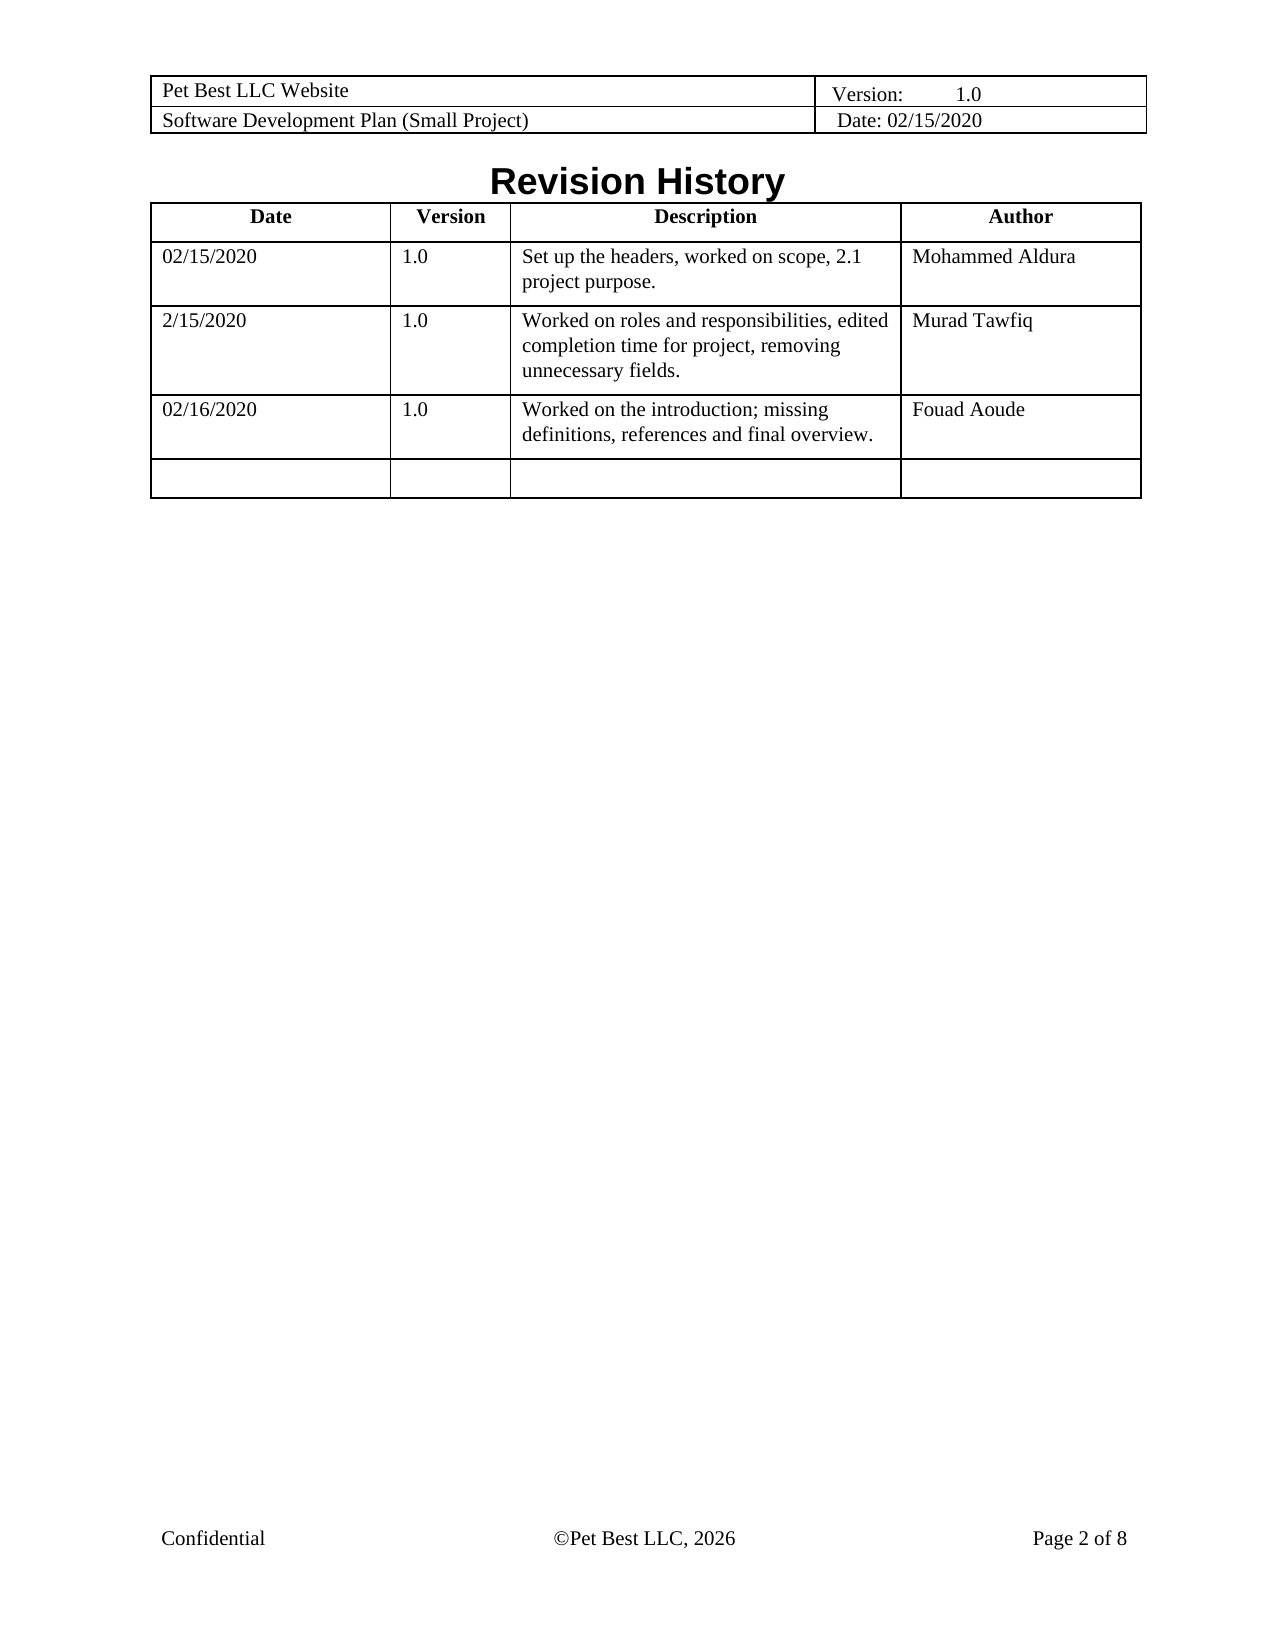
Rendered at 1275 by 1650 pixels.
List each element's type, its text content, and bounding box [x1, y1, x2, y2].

table_cell 02/15/2020 [152, 243, 390, 305]
table_cell Worked on the introduction; missing definitions, references and final overview. [511, 396, 900, 458]
table_header Date [152, 204, 390, 241]
table_header Author [902, 204, 1140, 241]
table_cell [152, 460, 390, 497]
table_cell Murad Tawfiq [902, 307, 1140, 394]
table_cell Mohammed Aldura [902, 243, 1140, 305]
table_cell 1.0 [391, 243, 510, 305]
table_cell [902, 460, 1140, 497]
table_cell [511, 460, 900, 497]
table_cell Set up the headers, worked on scope, 2.1 project purpose. [511, 243, 900, 305]
table_cell 2/15/2020 [152, 307, 390, 394]
table_header Description [511, 204, 900, 241]
table_cell Fouad Aoude [902, 396, 1140, 458]
table_cell 1.0 [391, 396, 510, 458]
table_cell [391, 460, 510, 497]
table_header Version [391, 204, 510, 241]
title Revision History [150, 159, 1125, 202]
table_cell 1.0 [391, 307, 510, 394]
table_cell Worked on roles and responsibilities, edited completion time for project, removing unnecessary fields. [511, 307, 900, 394]
table_cell 02/16/2020 [152, 396, 390, 458]
